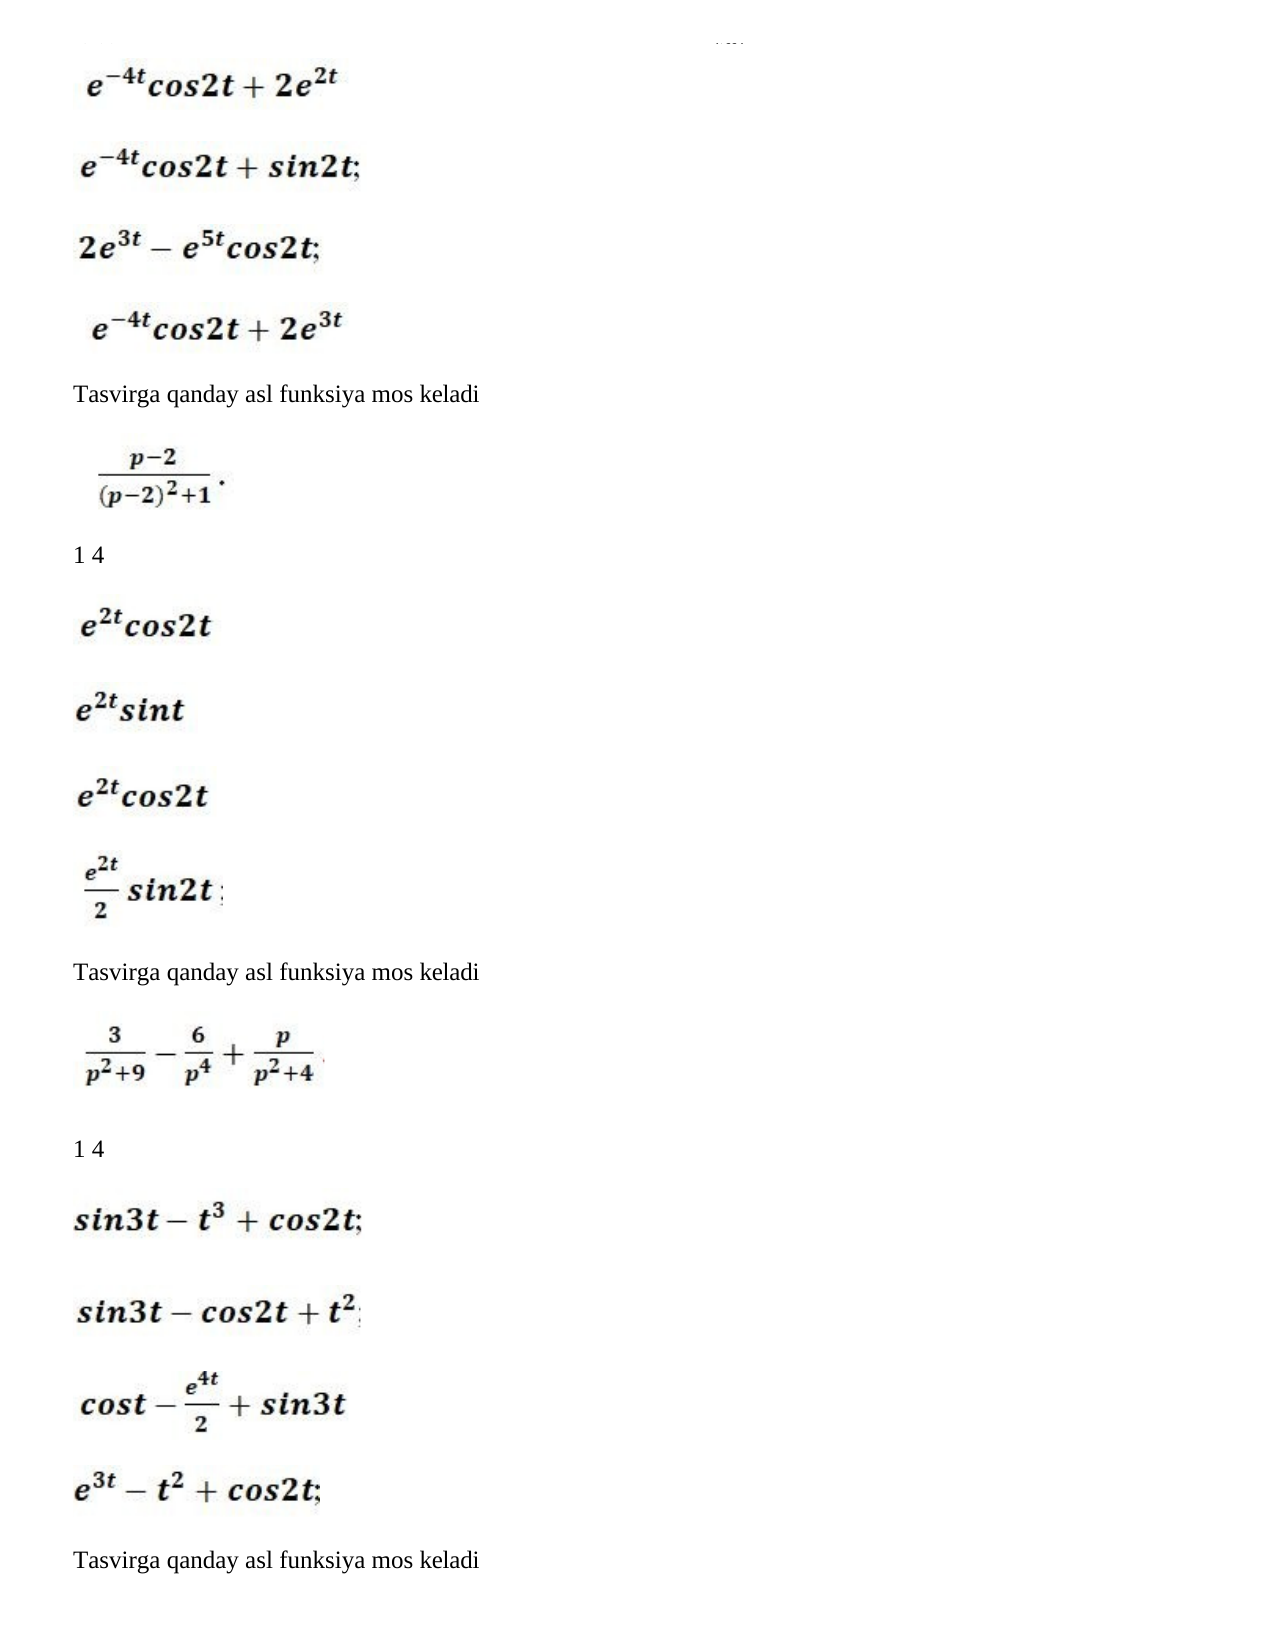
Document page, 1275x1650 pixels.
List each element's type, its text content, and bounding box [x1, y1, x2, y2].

picture [72, 594, 222, 646]
picture [72, 682, 198, 734]
text Tasvirga qanday asl funksiya mos keladi [73, 957, 1214, 986]
picture [72, 1465, 320, 1517]
text 1 4 [73, 540, 1214, 569]
picture [72, 58, 350, 110]
picture [97, 433, 234, 510]
picture [72, 766, 217, 818]
text Tasvirga qanday asl funksiya mos keladi [73, 1545, 1214, 1573]
picture [72, 141, 367, 193]
text Tasvirga qanday asl funksiya mos keladi [73, 379, 1214, 408]
picture [72, 850, 223, 928]
picture [72, 1371, 350, 1440]
picture [72, 1188, 365, 1240]
text 1 4 [73, 1134, 1214, 1162]
picture [85, 302, 350, 354]
picture [72, 224, 325, 276]
picture [72, 1011, 325, 1089]
picture [72, 1285, 361, 1337]
